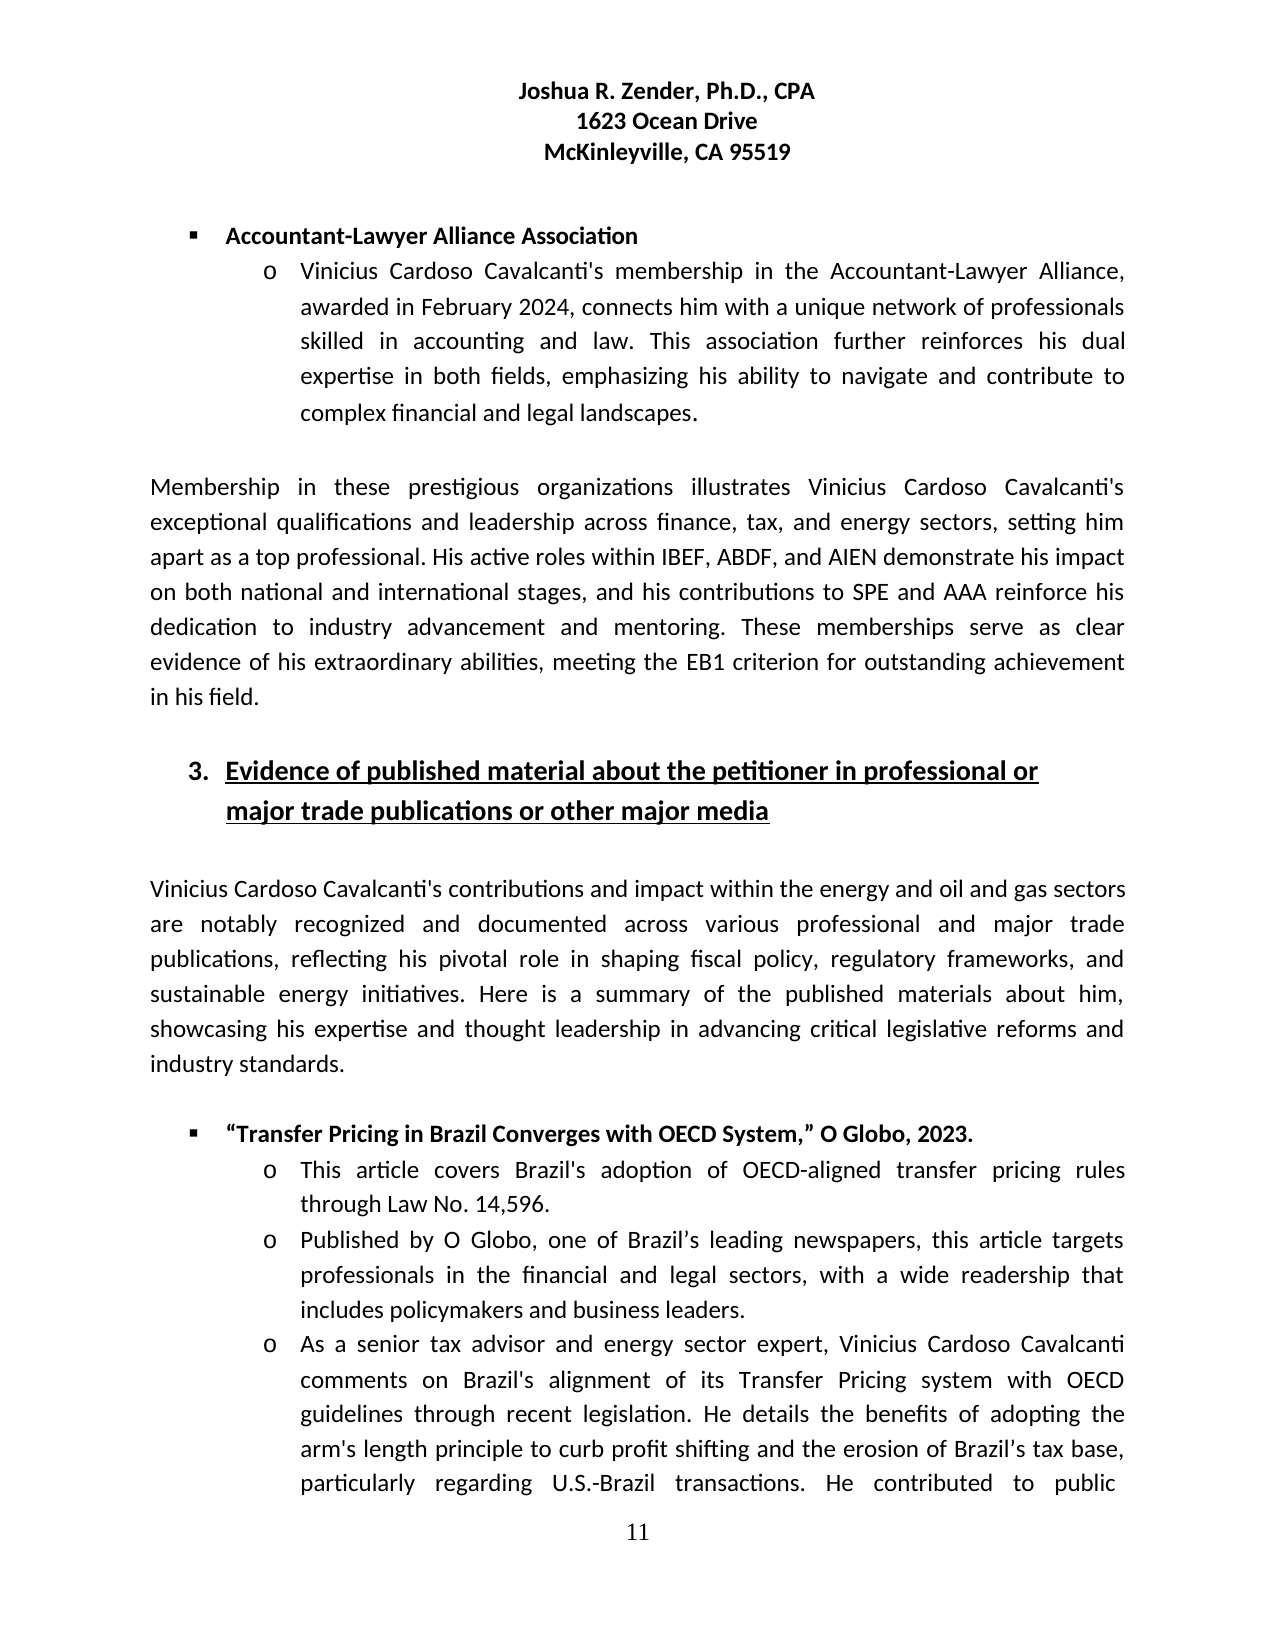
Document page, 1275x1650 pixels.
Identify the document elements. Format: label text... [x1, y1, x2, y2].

text Membership in these prestigious organizations illustrates Vinicius Cardoso Cavalcanti's exceptional qualifications and leadership across finance, tax, and energy sectors, setting him apart as a top professional. His active roles within IBEF, ABDF, and AIEN demonstrate his impact on both national and international stages, and his contributions to SPE and AAA reinforce his dedication to industry advancement and mentoring. These memberships serve as clear evidence of his extraordinary abilities, meeting the EB1 criterion for outstanding achievement in his field. [150, 471, 1126, 711]
subtitle “Transfer Pricing in Brazil Converges with OECD System,” O Globo, 2023. [188, 1118, 1137, 1149]
list Published by O Globo, one of Brazil’s leading newspapers, this article targets professionals in the financial and legal sectors, with a wide readership that includes policymakers and business leaders. [262, 1224, 1125, 1324]
text Vinicius Cardoso Cavalcanti's contributions and impact within the energy and oil and gas sectors are notably recognized and documented across various professional and major trade publications, reflecting his pivotal role in shaping fiscal policy, regulatory frameworks, and sustainable energy initiatives. Here is a summary of the published materials about him, showcasing his expertise and thought leadership in advancing critical legislative reforms and industry standards. [150, 873, 1126, 1079]
subtitle Accountant-Lawyer Alliance Association [188, 220, 1137, 251]
list As a senior tax advisor and energy sector expert, Vinicius Cardoso Cavalcanti comments on Brazil's alignment of its Transfer Pricing system with OECD guidelines through recent legislation. He details the benefits of adopting the arm's length principle to curb profit shifting and the erosion of Brazil’s tax base, particularly regarding U.S.-Brazil transactions. He contributed to public [262, 1328, 1126, 1498]
subtitle Evidence of published material about the petitioner in professional or major trade publications or other major media [188, 753, 1069, 827]
list Vinicius Cardoso Cavalcanti's membership in the Accountant-Lawyer Alliance, awarded in February 2024, connects him with a unique network of professionals skilled in accounting and law. This association further reinforces his dual expertise in both fields, emphasizing his ability to navigate and contribute to complex financial and legal landscapes. [262, 255, 1126, 429]
list This article covers Brazil's adoption of OECD-aligned transfer pricing rules through Law No. 14,596. [262, 1154, 1126, 1219]
